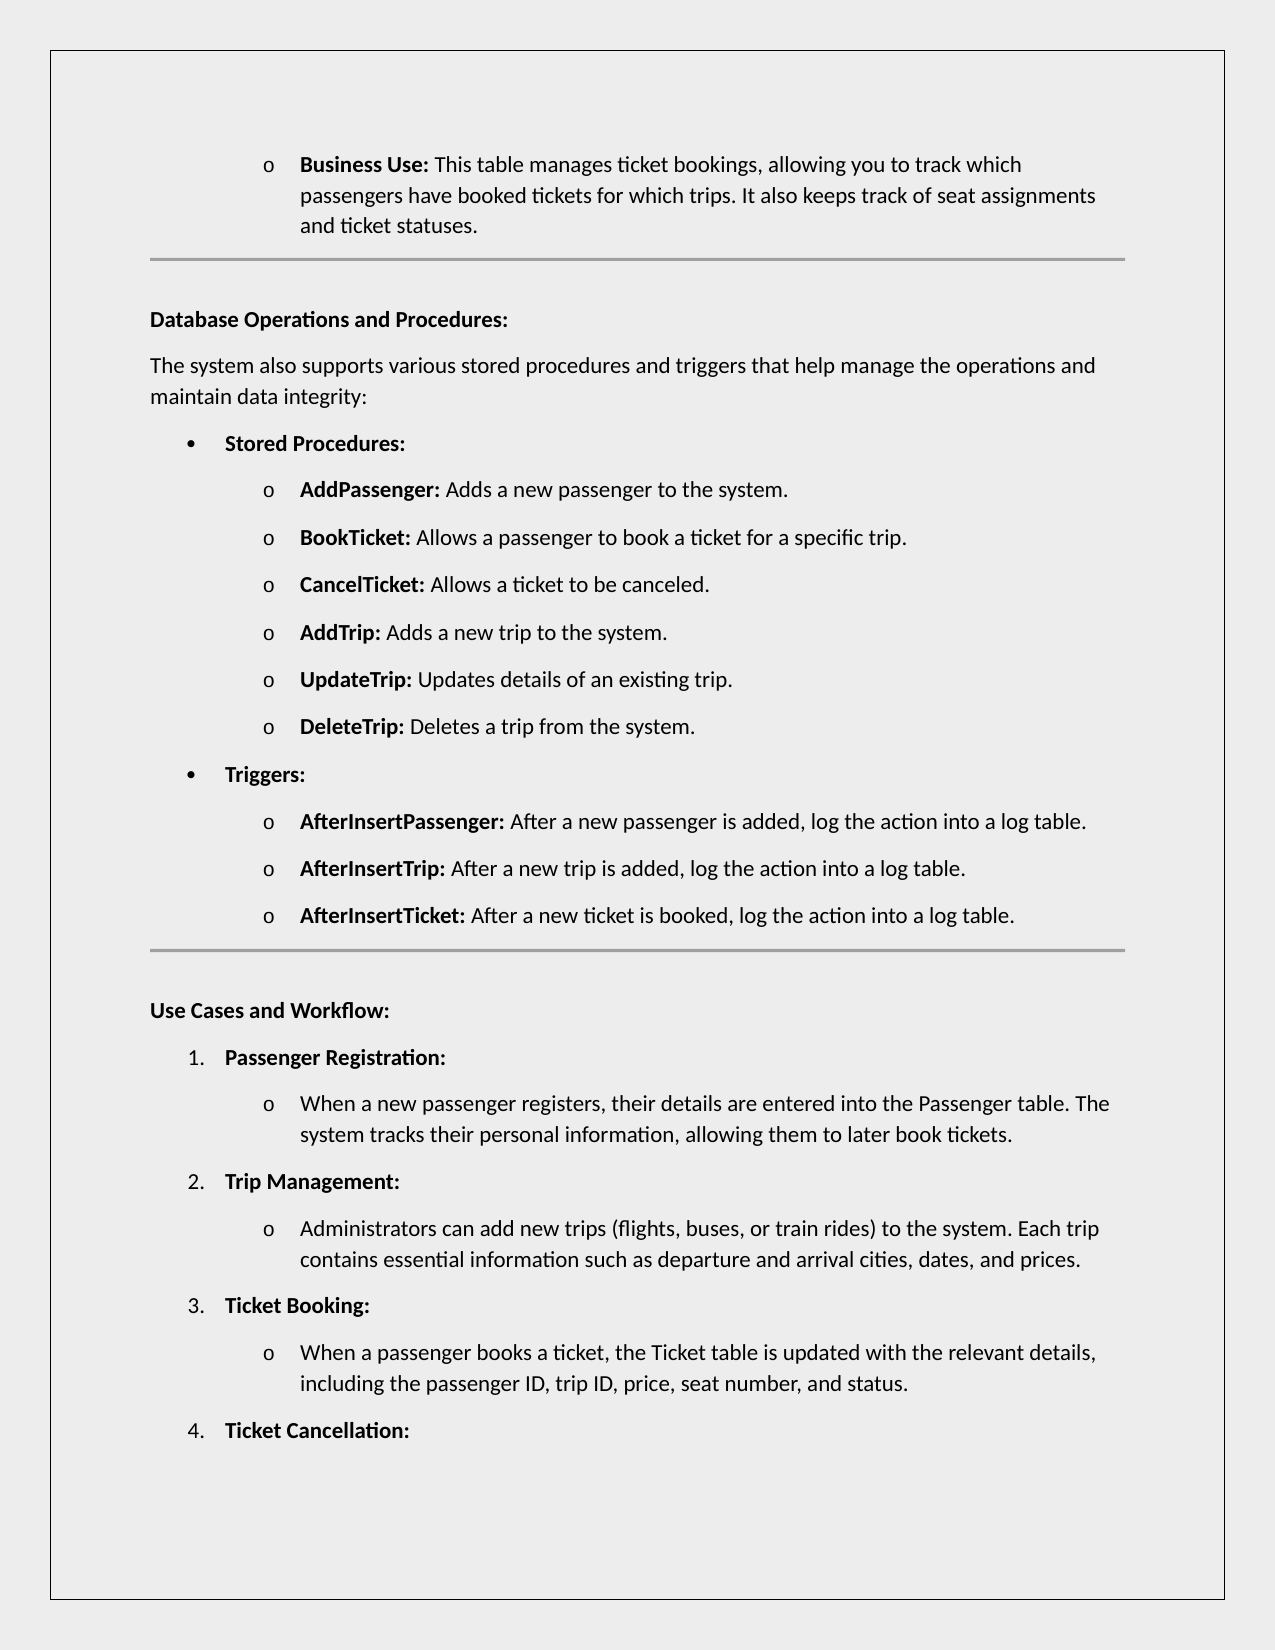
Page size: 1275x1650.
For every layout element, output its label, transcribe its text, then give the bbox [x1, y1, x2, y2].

list AfterInsertTicket: After a new ticket is booked, log the action into a log table. [262, 902, 1125, 930]
list AddTrip: Adds a new trip to the system. [262, 618, 1125, 646]
text The system also supports various stored procedures and triggers that help manage the operations and maintain data integrity: [150, 352, 1125, 410]
list AfterInsertPassenger: After a new passenger is added, log the action into a log table. [262, 807, 1125, 835]
list When a new passenger registers, their details are entered into the Passenger table. The system tracks their personal information, allowing them to later book tickets. [262, 1089, 1125, 1148]
list UpdateTrip: Updates details of an existing trip. [262, 665, 1125, 694]
text Use Cases and Workflow: [150, 996, 1125, 1024]
list AfterInsertTrip: After a new trip is added, log the action into a log table. [262, 854, 1125, 883]
list Trip Management: [187, 1167, 1125, 1195]
list AddPassenger: Adds a new passenger to the system. [262, 476, 1125, 504]
list Triggers: [187, 760, 1125, 788]
list Ticket Booking: [187, 1292, 1125, 1320]
list When a passenger books a ticket, the Ticket table is updated with the relevant details, including the passenger ID, trip ID, price, seat number, and status. [262, 1338, 1125, 1397]
list CancelTicket: Allows a ticket to be canceled. [262, 570, 1125, 599]
list BookTicket: Allows a passenger to book a ticket for a specific trip. [262, 523, 1125, 551]
text Database Operations and Procedures: [150, 305, 1125, 333]
list Business Use: This table manages ticket bookings, allowing you to track which passengers have booked tickets for which trips. It also keeps track of seat assignments and ticket statuses. [262, 150, 1125, 239]
list Passenger Registration: [187, 1043, 1125, 1071]
list Stored Procedures: [187, 429, 1125, 457]
list DeleteTrip: Deletes a trip from the system. [262, 712, 1125, 741]
list Administrators can add new trips (flights, buses, or train rides) to the system. Each trip contains essential information such as departure and arrival cities, dates, and prices. [262, 1214, 1125, 1273]
list Ticket Cancellation: [187, 1416, 1125, 1444]
